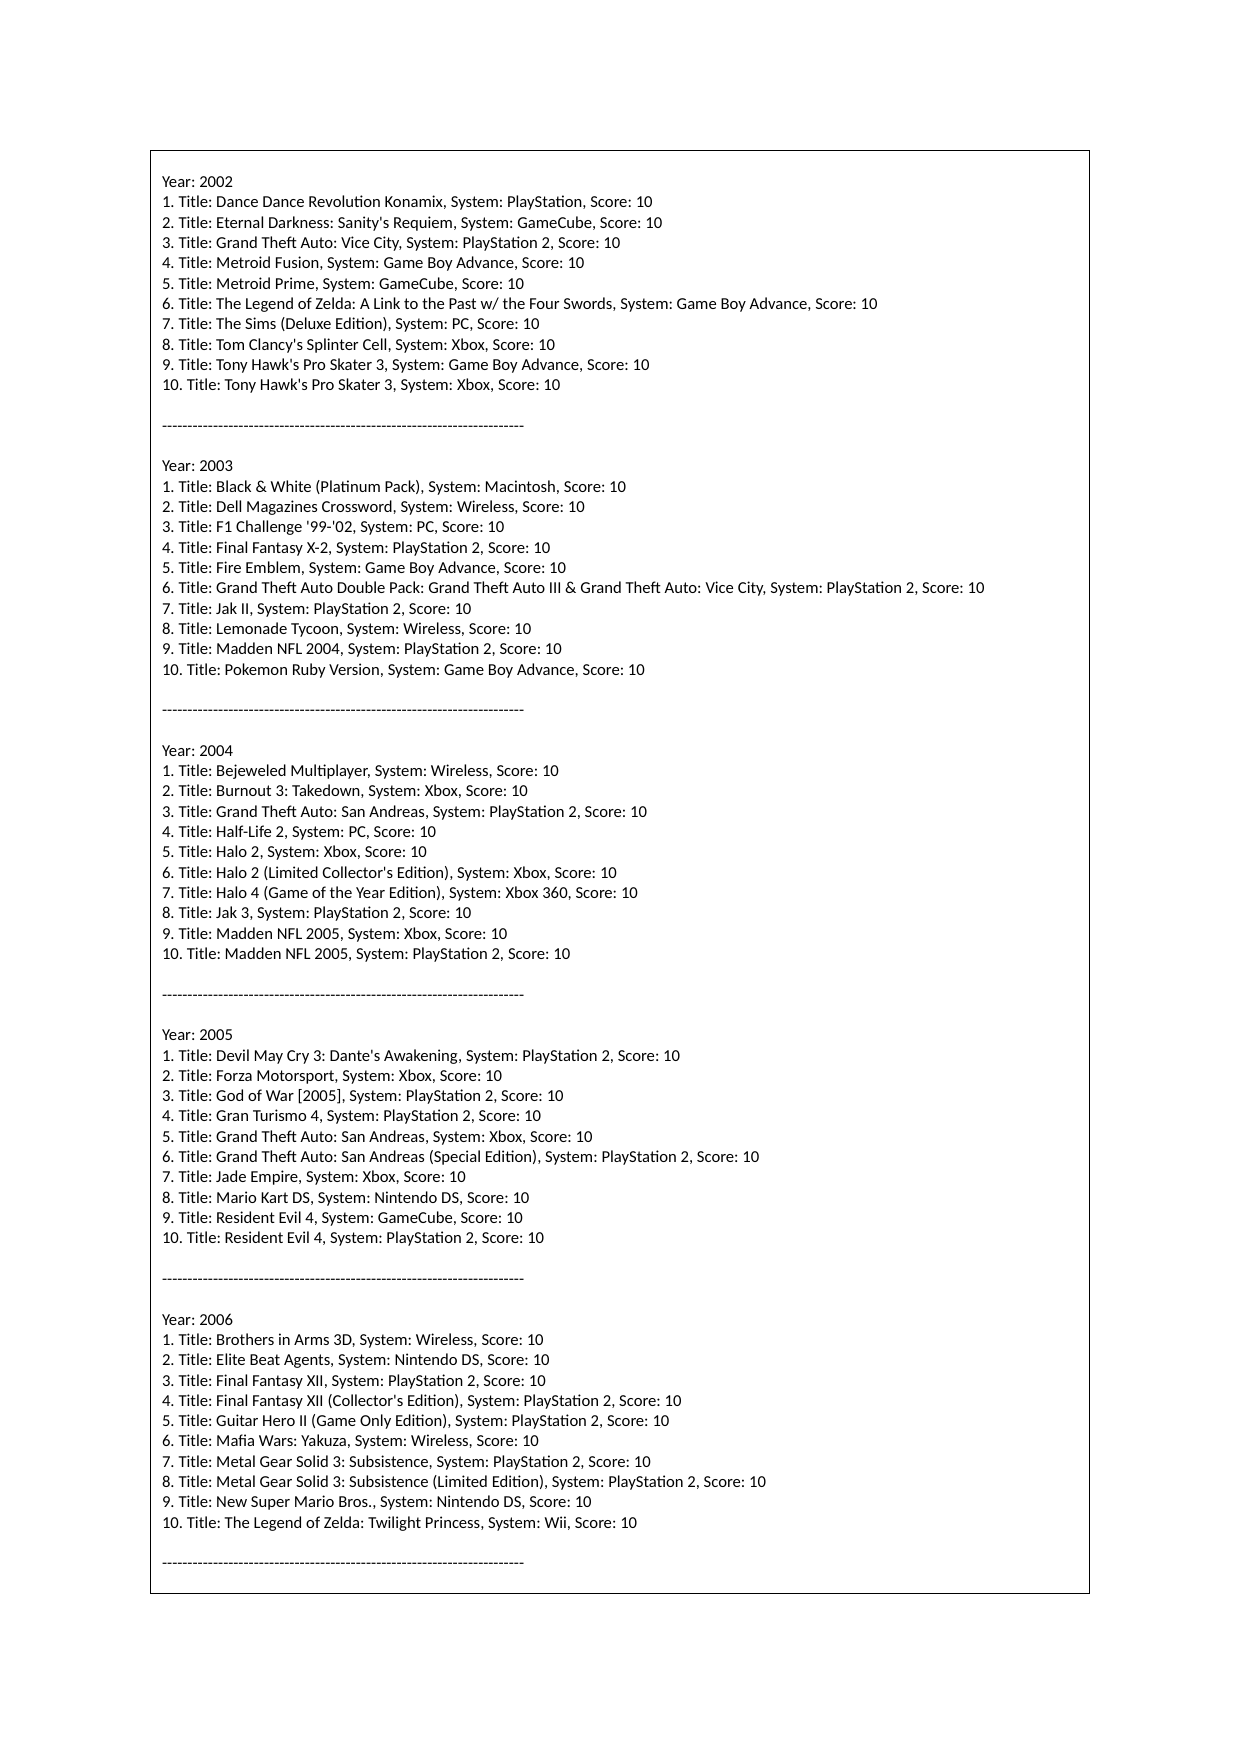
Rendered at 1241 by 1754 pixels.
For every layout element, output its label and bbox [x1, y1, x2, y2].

table_header [151, 151, 1089, 1593]
